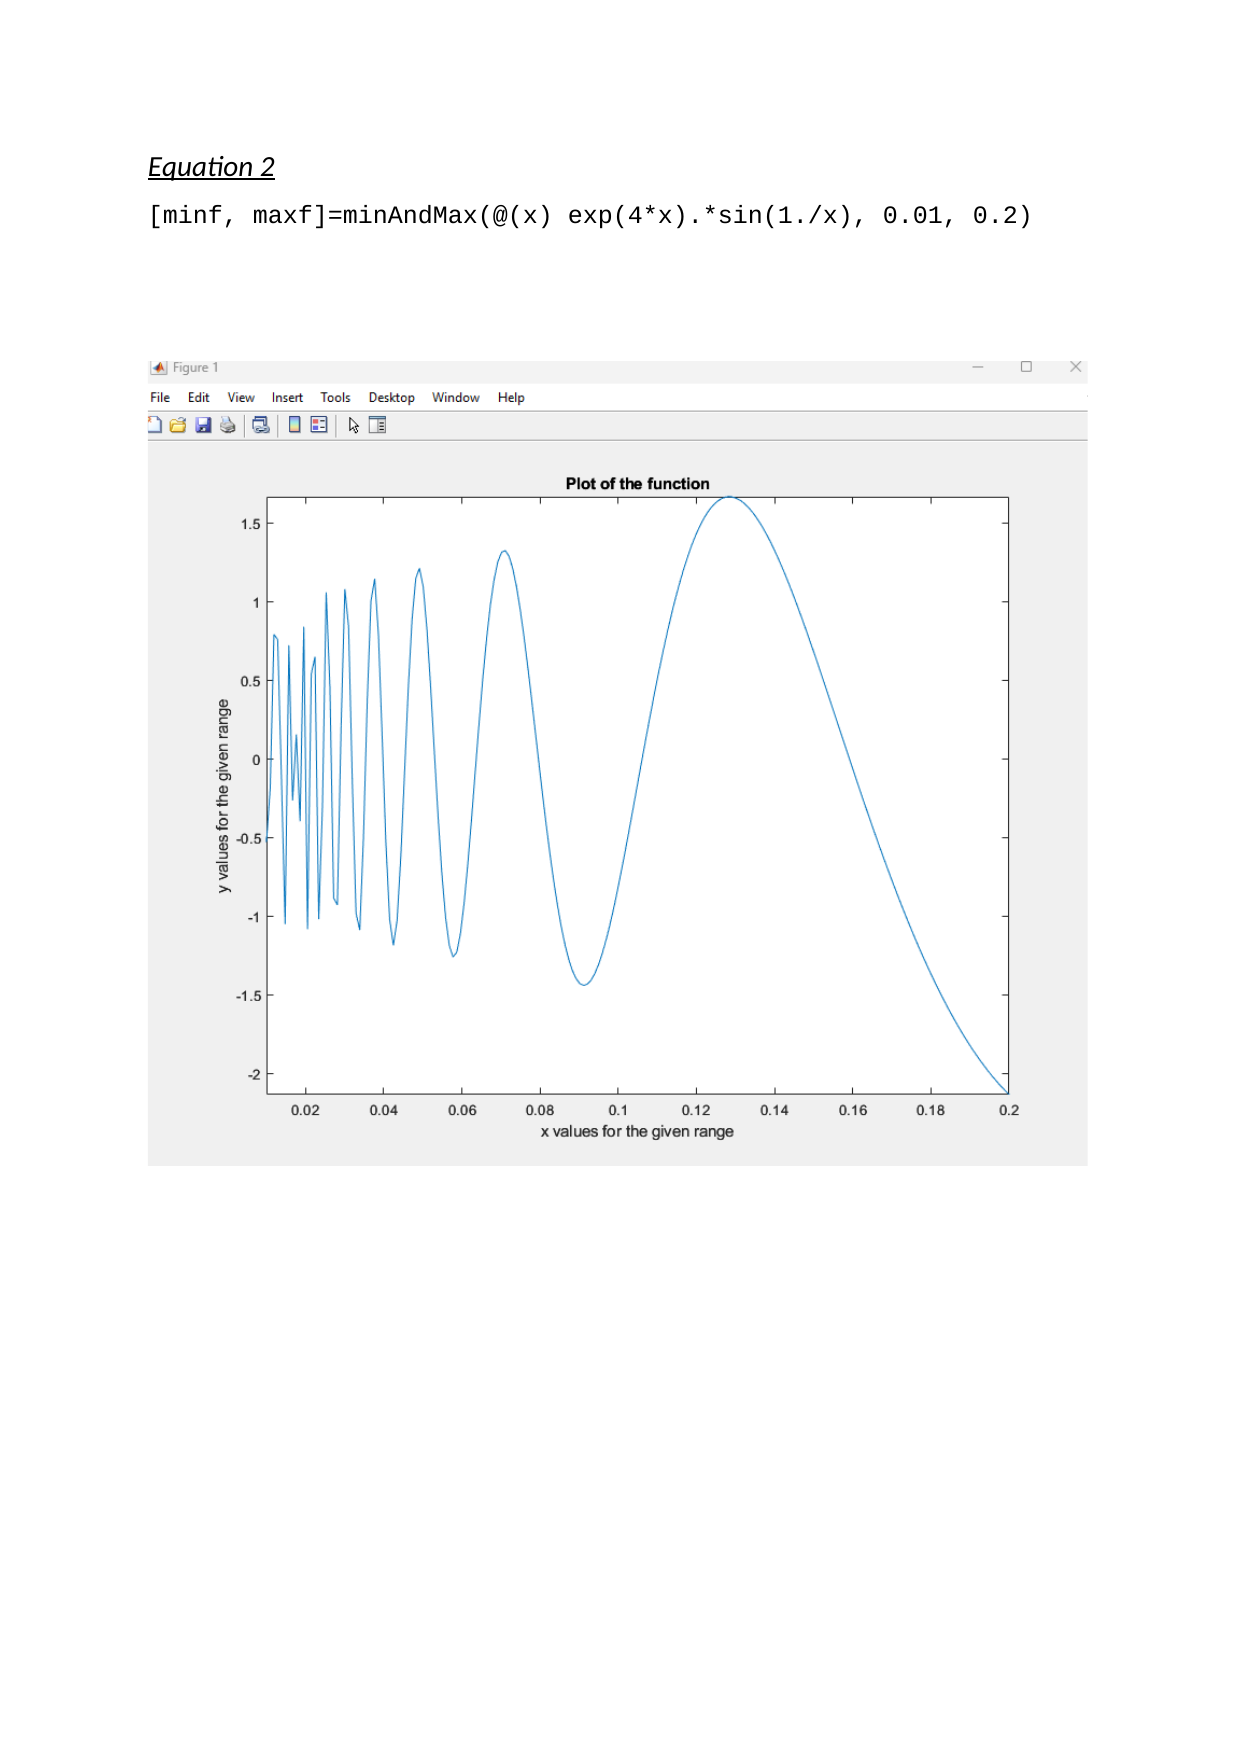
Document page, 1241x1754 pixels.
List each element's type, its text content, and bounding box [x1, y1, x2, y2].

text [minf, maxf]=minAndMax(@(x) exp(4*x).*sin(1./x), 0.01, 0.2) [148, 203, 1093, 231]
text Equation 2 [148, 148, 1093, 183]
picture [146, 361, 1087, 1164]
